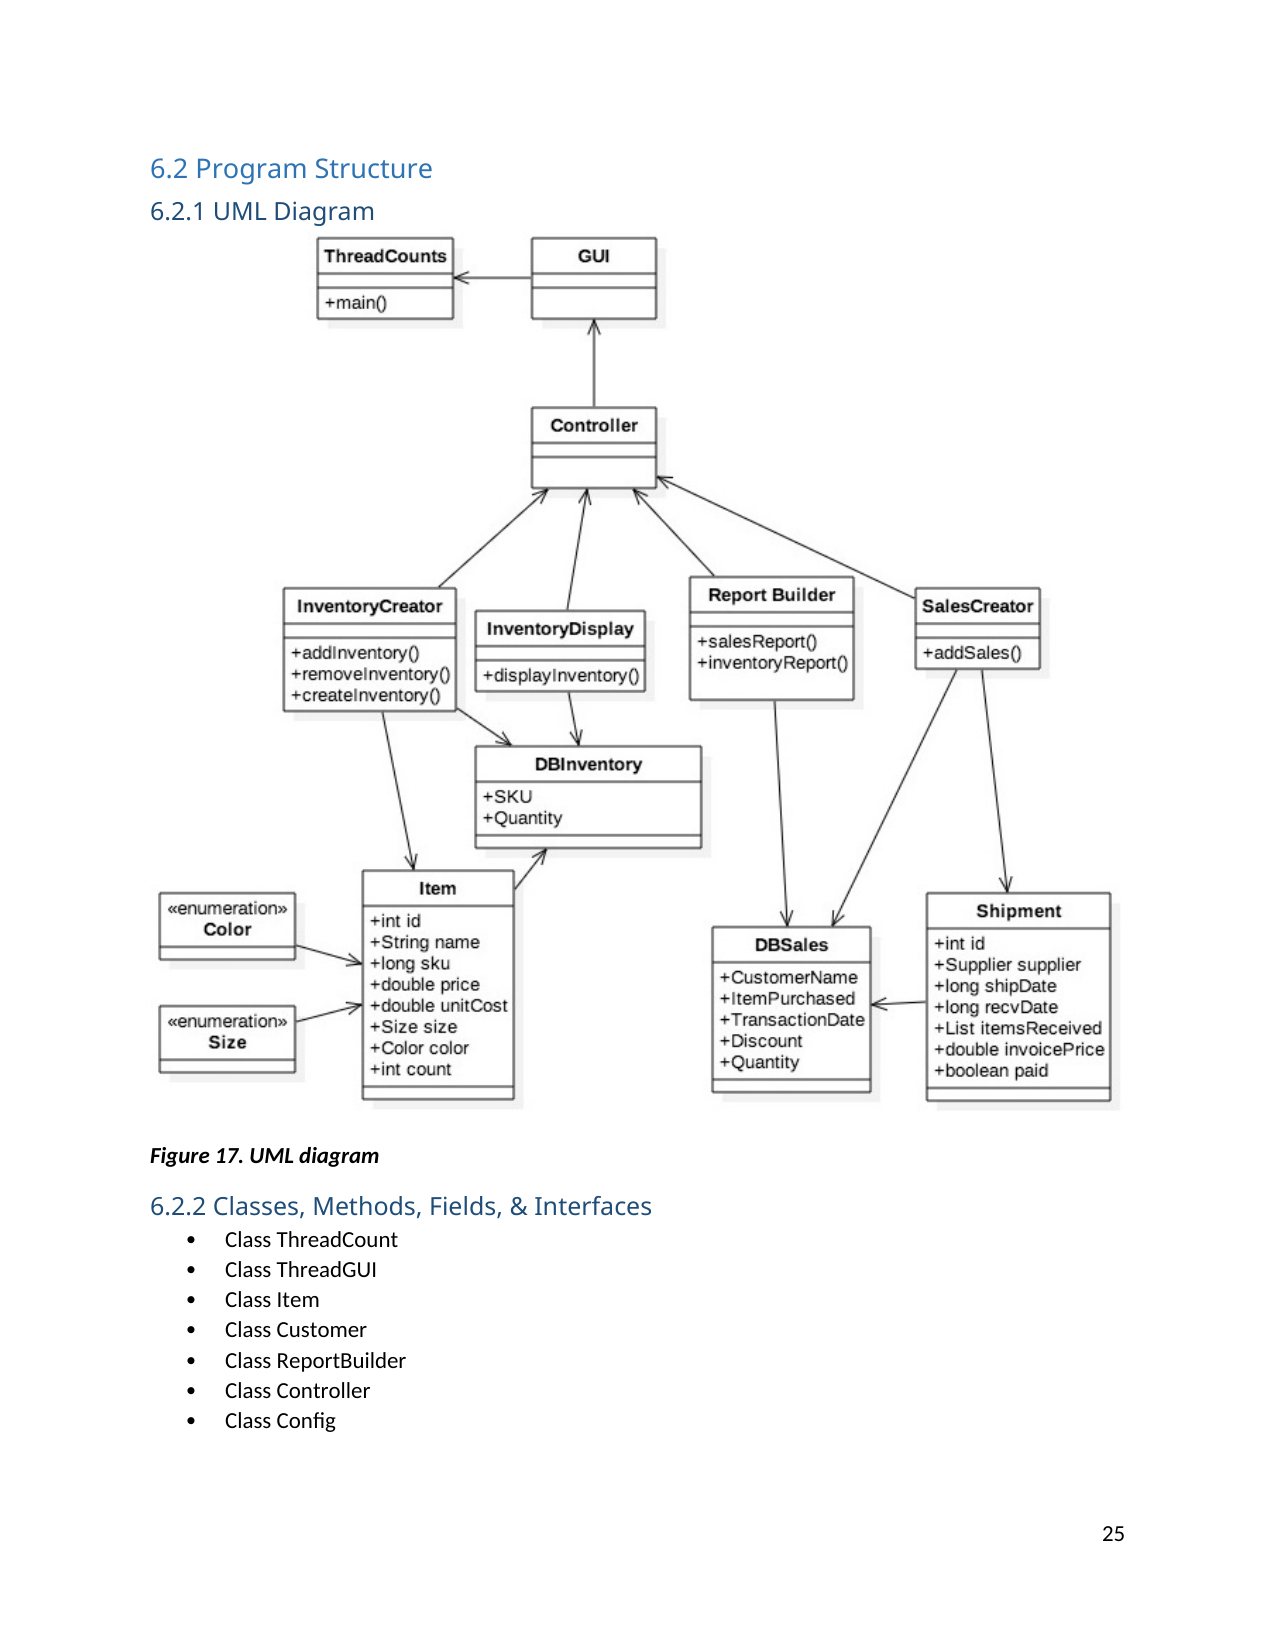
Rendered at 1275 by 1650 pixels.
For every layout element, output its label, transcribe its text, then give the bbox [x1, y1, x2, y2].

subtitle 6.2.2 Classes, Methods, Fields, & Interfaces [150, 1188, 1125, 1222]
picture [150, 230, 1125, 1115]
list Class Item [187, 1285, 1125, 1313]
list Class ReportBuilder [187, 1346, 1125, 1374]
list Class ThreadCount [187, 1225, 1125, 1253]
list Class Config [187, 1406, 1125, 1434]
subtitle 6.2 Program Structure [150, 150, 1125, 187]
list Class Customer [187, 1316, 1125, 1344]
subtitle 6.2.1 UML Diagram [150, 194, 1125, 228]
text Figure 17. UML diagram [150, 1141, 1125, 1169]
list Class Controller [187, 1376, 1125, 1404]
list Class ThreadGUI [187, 1255, 1125, 1283]
